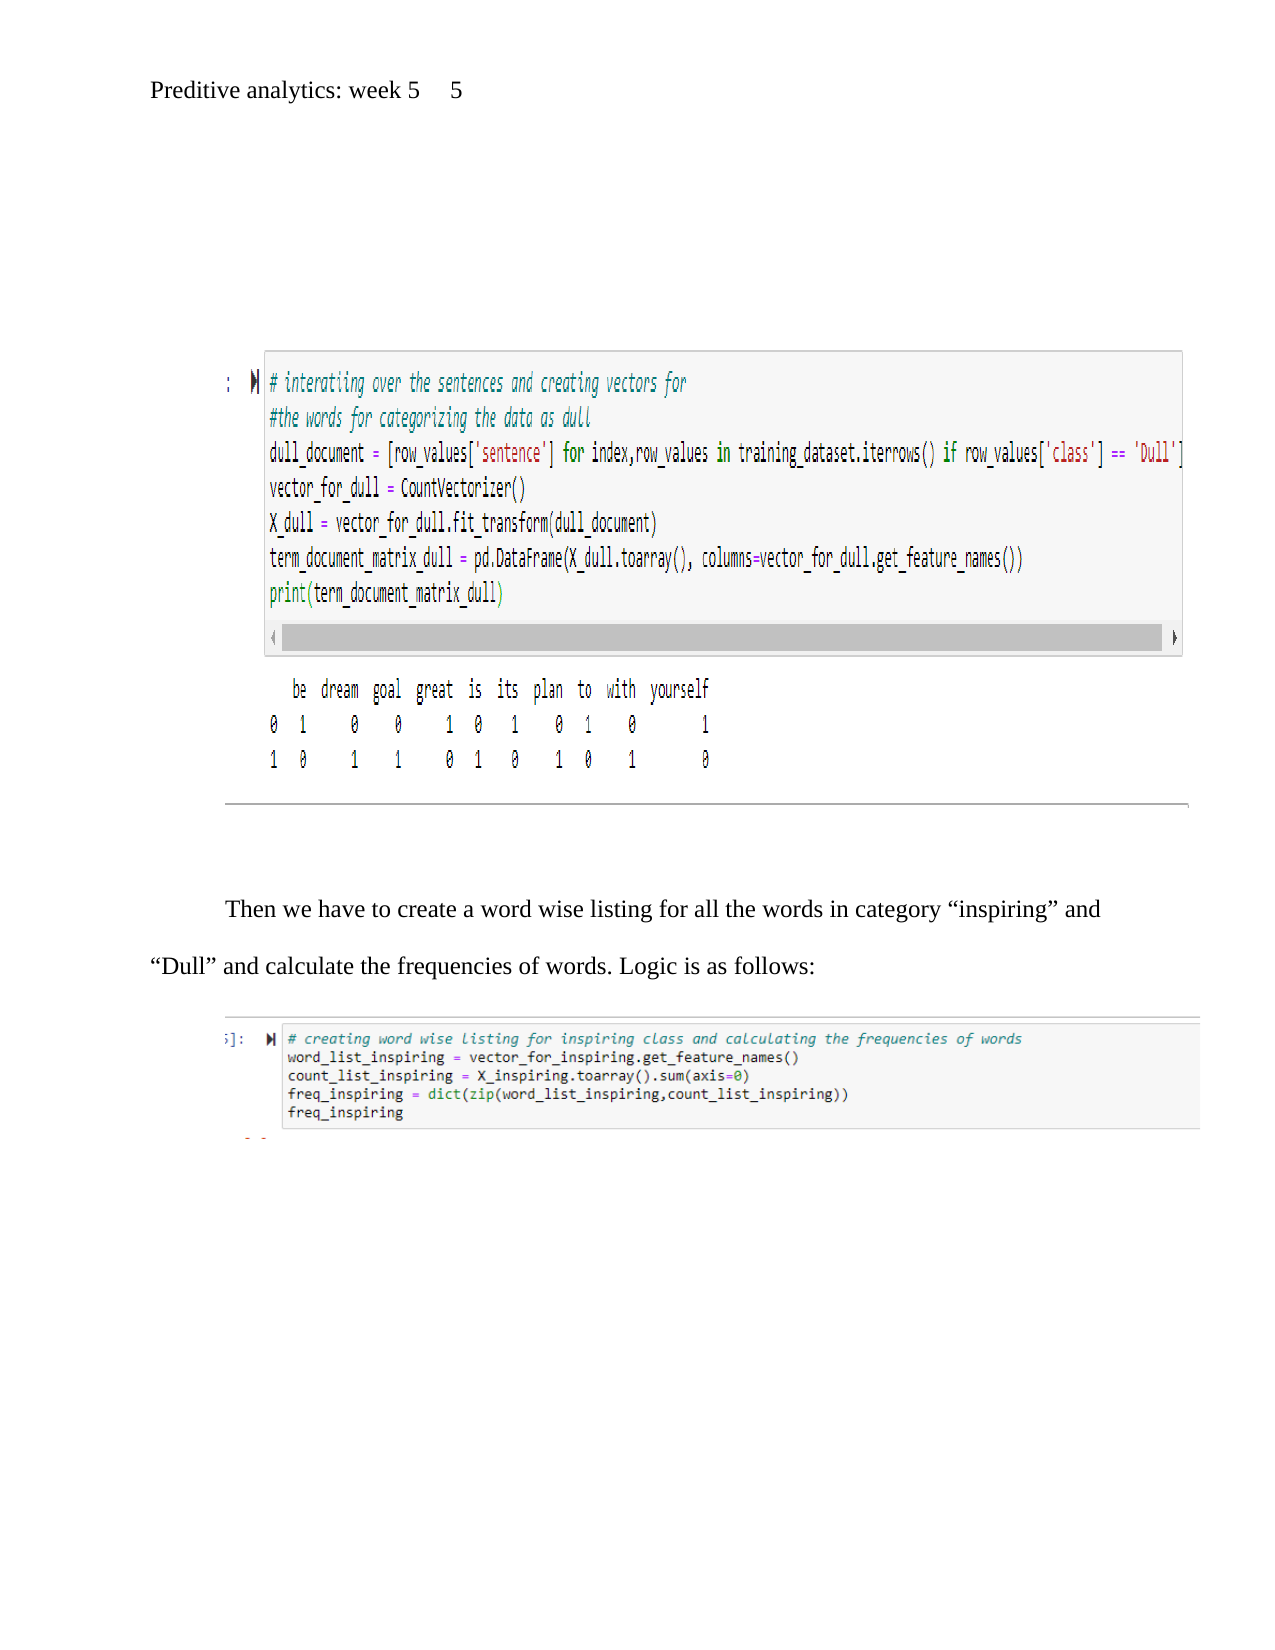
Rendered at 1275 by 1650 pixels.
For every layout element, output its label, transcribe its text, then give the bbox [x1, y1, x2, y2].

picture [225, 1008, 1200, 1139]
picture [225, 322, 1200, 808]
title Then we have to create a word wise listing for all the words in category “inspiring” and “Dull” and calculate the frequencies of words. Logic is as follows: [150, 894, 1125, 980]
